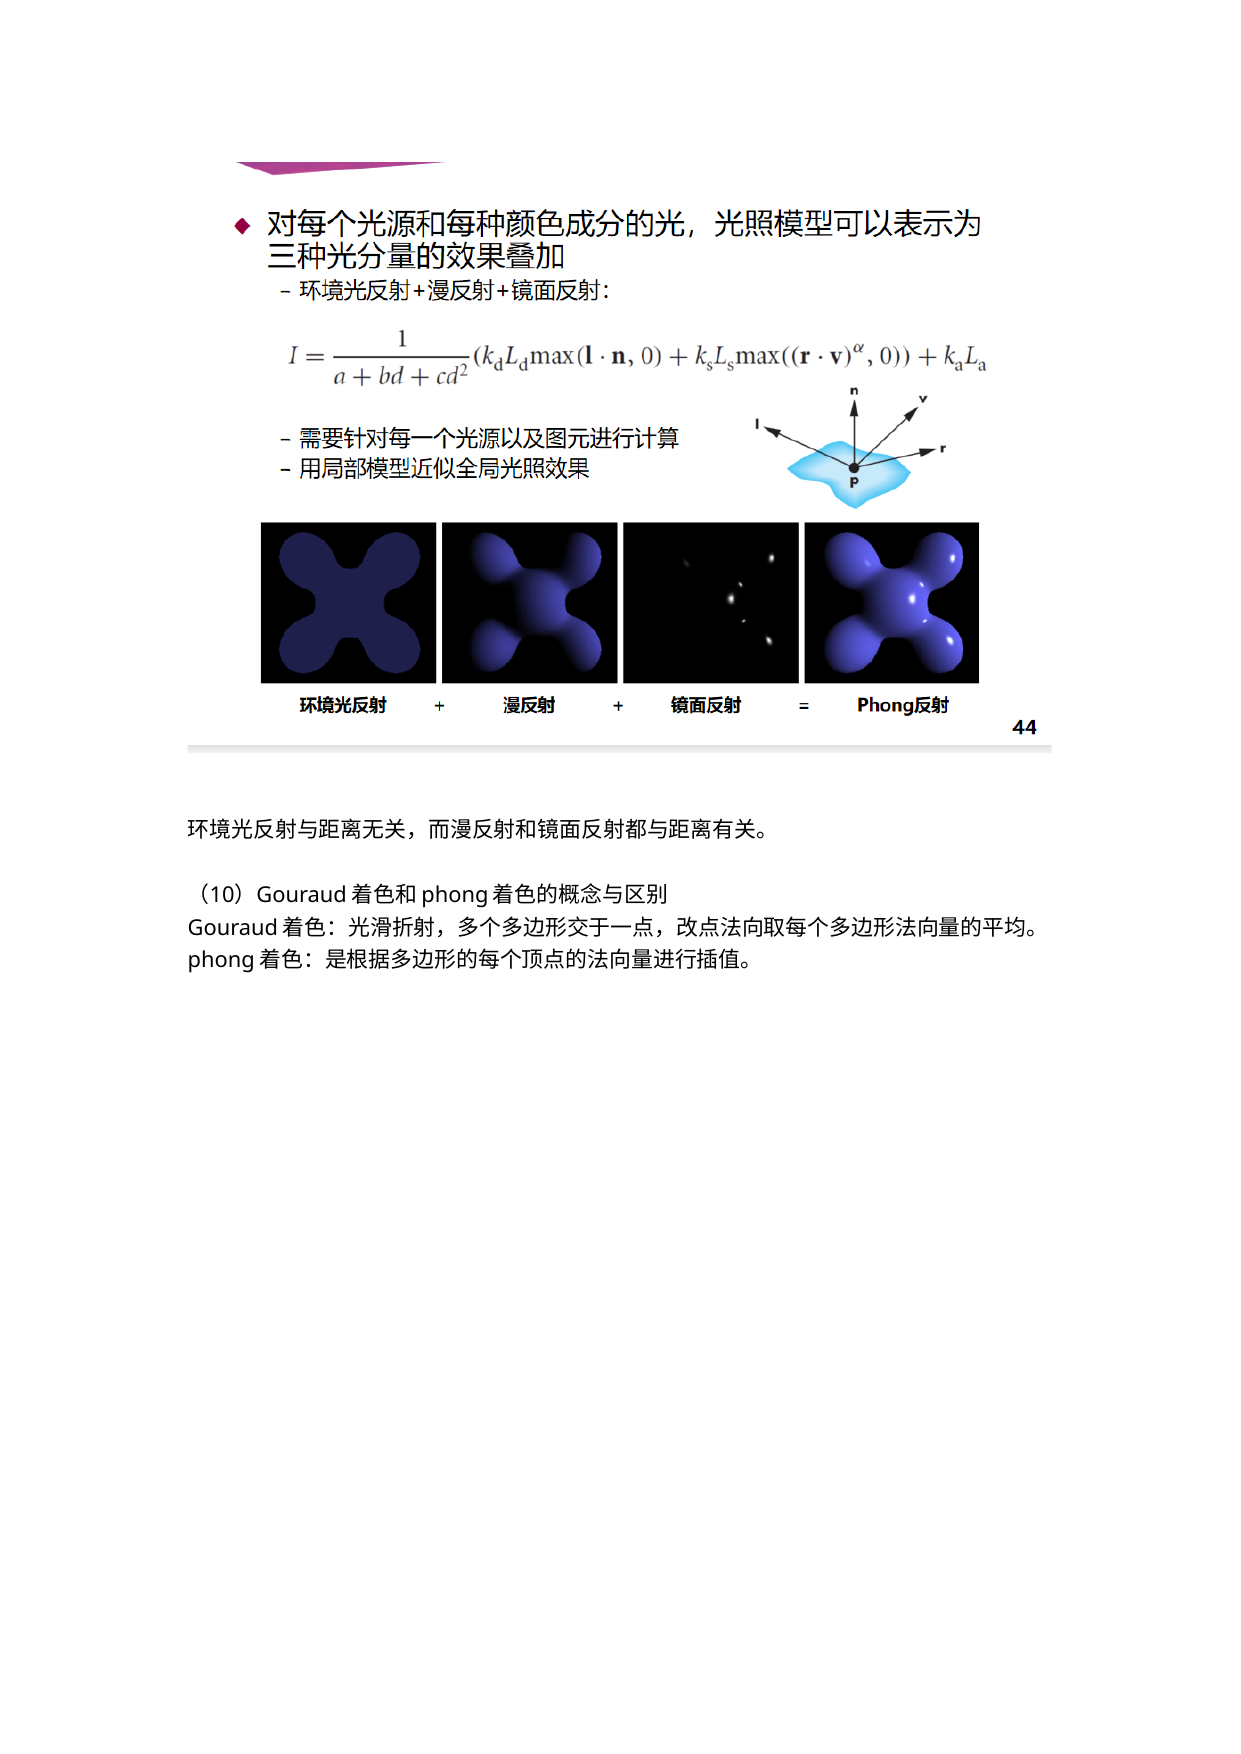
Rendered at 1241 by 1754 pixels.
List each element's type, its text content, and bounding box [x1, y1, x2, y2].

text （10）Gouraud着色和phong着色的概念与区别 [187, 877, 1053, 909]
text phong着色：是根据多边形的每个顶点的法向量进行插值。 [187, 942, 1053, 974]
picture [187, 162, 1052, 753]
text Gouraud着色：光滑折射，多个多边形交于一点，改点法向取每个多边形法向量的平均。 [187, 909, 1053, 942]
text 环境光反射与距离无关，而漫反射和镜面反射都与距离有关。 [187, 812, 1053, 844]
